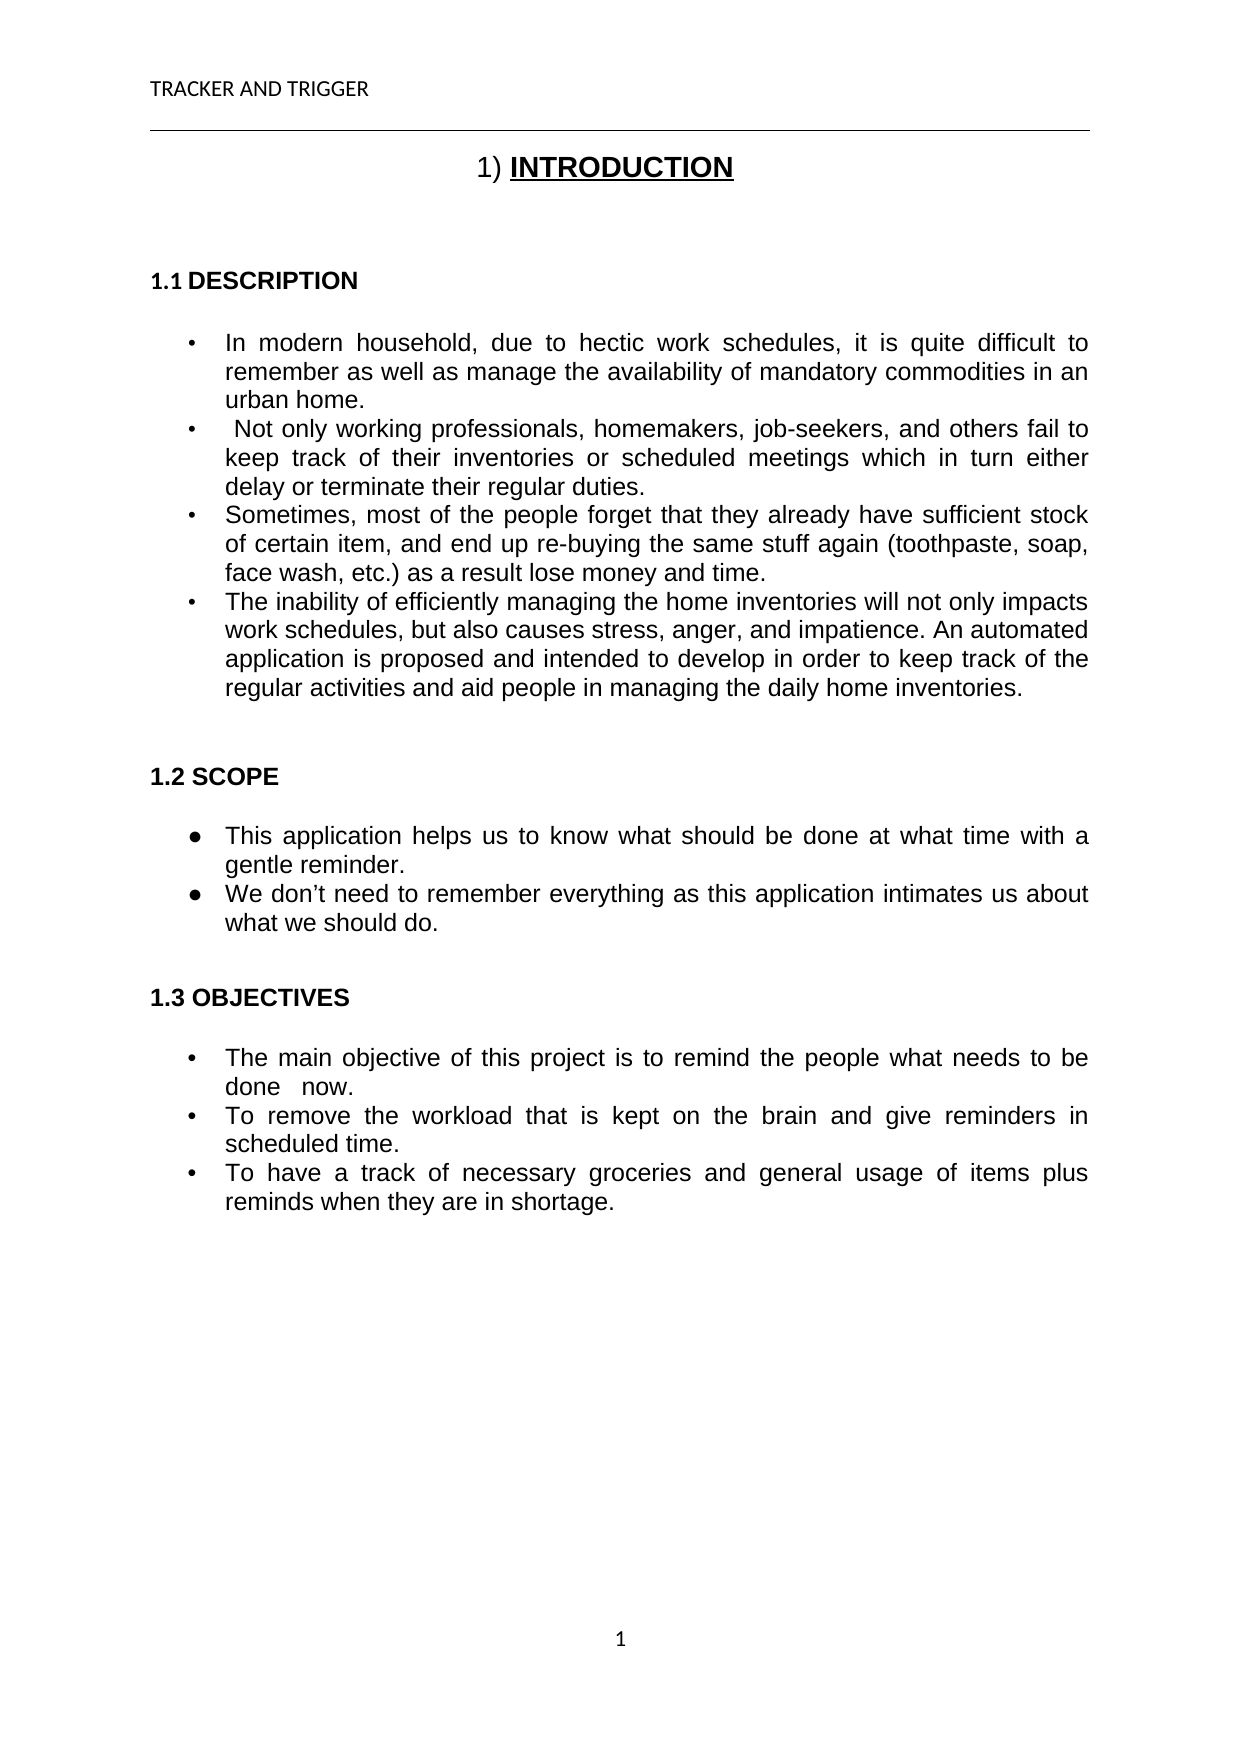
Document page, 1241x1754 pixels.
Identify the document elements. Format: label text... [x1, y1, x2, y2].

text 1.1 DESCRIPTION [150, 265, 1090, 296]
list This application helps us to know what should be done at what time with a gentle reminder. [187, 821, 1090, 879]
list We don’t need to remember everything as this application intimates us about what we should do. [187, 879, 1090, 937]
list Not only working professionals, homemakers, job-seekers, and others fail to keep track of their inventories or scheduled meetings which in turn either delay or terminate their regular duties. [187, 414, 1090, 500]
list The inability of efficiently managing the home inventories will not only impacts work schedules, but also causes stress, anger, and impatience. An automated application is proposed and intended to develop in order to keep track of the regular activities and aid people in managing the daily home inventories. [187, 587, 1090, 702]
list The main objective of this project is to remind the people what needs to be done now. [187, 1043, 1090, 1101]
list In modern household, due to hectic work schedules, it is quite difficult to remember as well as manage the availability of mandatory commodities in an urban home. [187, 328, 1090, 414]
text 1.2 SCOPE [150, 762, 1090, 790]
list Sometimes, most of the people forget that they already have sufficient stock of certain item, and end up re-buying the same stuff again (toothpaste, soap, face wash, etc.) as a result lose money and time. [187, 500, 1090, 587]
text 1.3 OBJECTIVES [150, 983, 1090, 1012]
list To remove the workload that is kept on the brain and give reminders in scheduled time. [187, 1101, 1090, 1158]
text 1) INTRODUCTION [150, 150, 1090, 183]
list To have a track of necessary groceries and general usage of items plus reminds when they are in shortage. [187, 1158, 1090, 1216]
